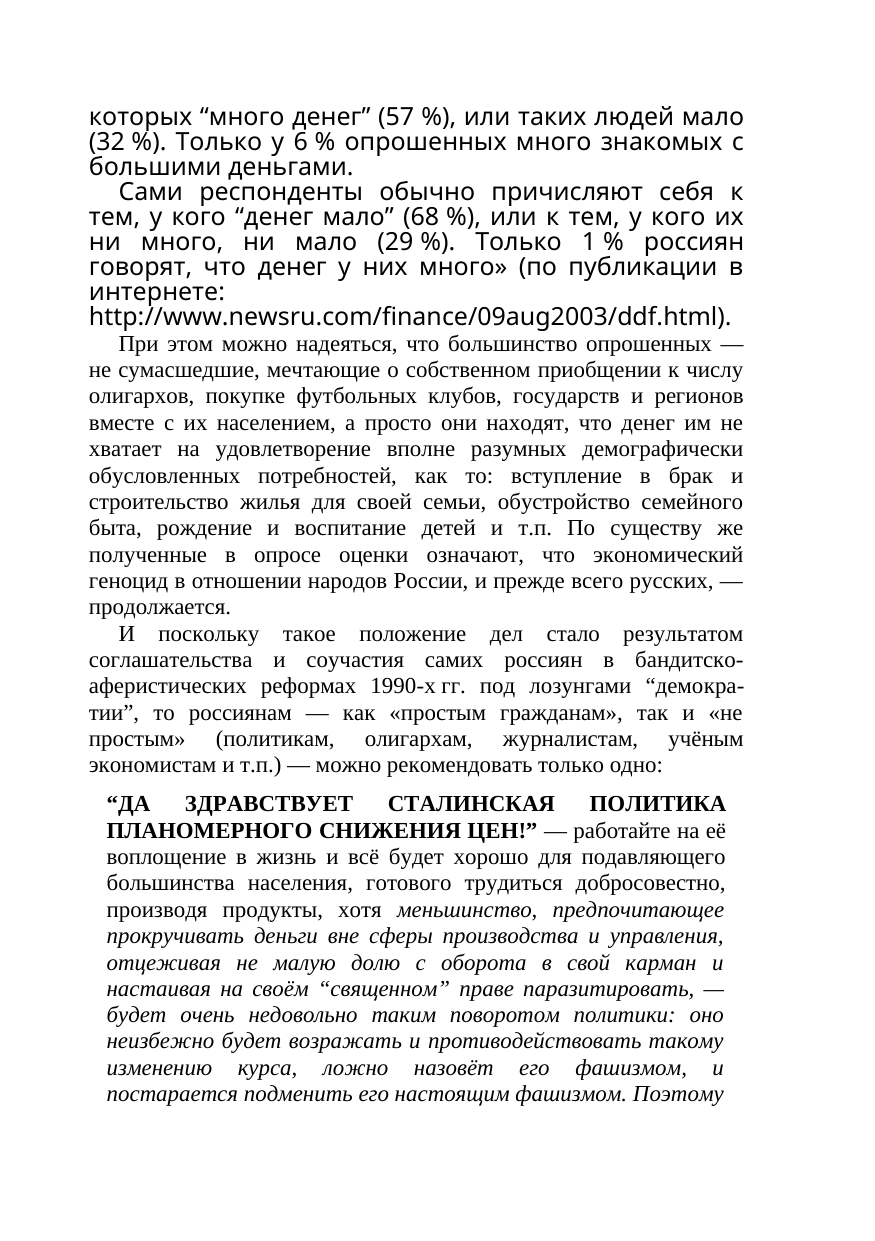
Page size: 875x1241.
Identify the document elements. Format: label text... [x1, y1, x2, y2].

text При этом можно надеяться, что большинство опрошенных — не сумасшедшие, мечтающие о собственном приобщении к числу олигархов, покупке футбольных клубов, государств и регионов вместе с их населением, а просто они находят, что денег им не хватает на удовлетворение вполне разумных демографически обусловленных потребностей, как то: вступление в брак и строительство жилья для своей семьи, обустройство семейного быта, рождение и воспитание детей и т.п. По существу же полученные в опросе оценки означают, что экономический геноцид в отношении народов России, и прежде всего русских, — продолжается. [89, 330, 744, 620]
text http://www.newsru.com/finance/09aug2003/ddf.html). [89, 305, 744, 330]
text Сами респонденты обычно причисляют себя к тем, у кого “денег мало” (68 %), или к тем, у кого их ни много, ни мало (29 %). Только 1 % россиян говорят, что денег у них много» (по публикации в интернете: [89, 180, 744, 305]
text И поскольку такое положение дел стало результатом соглашательства и соучастия самих россиян в бандитско-аферистических реформах 1990-х гг. под лозунгами “демократии”, то россиянам — как «простым гражданам», так и «не простым» (политикам, олигархам, журналистам, учёным экономистам и т.п.) — можно рекомендовать только одно: [89, 620, 744, 778]
